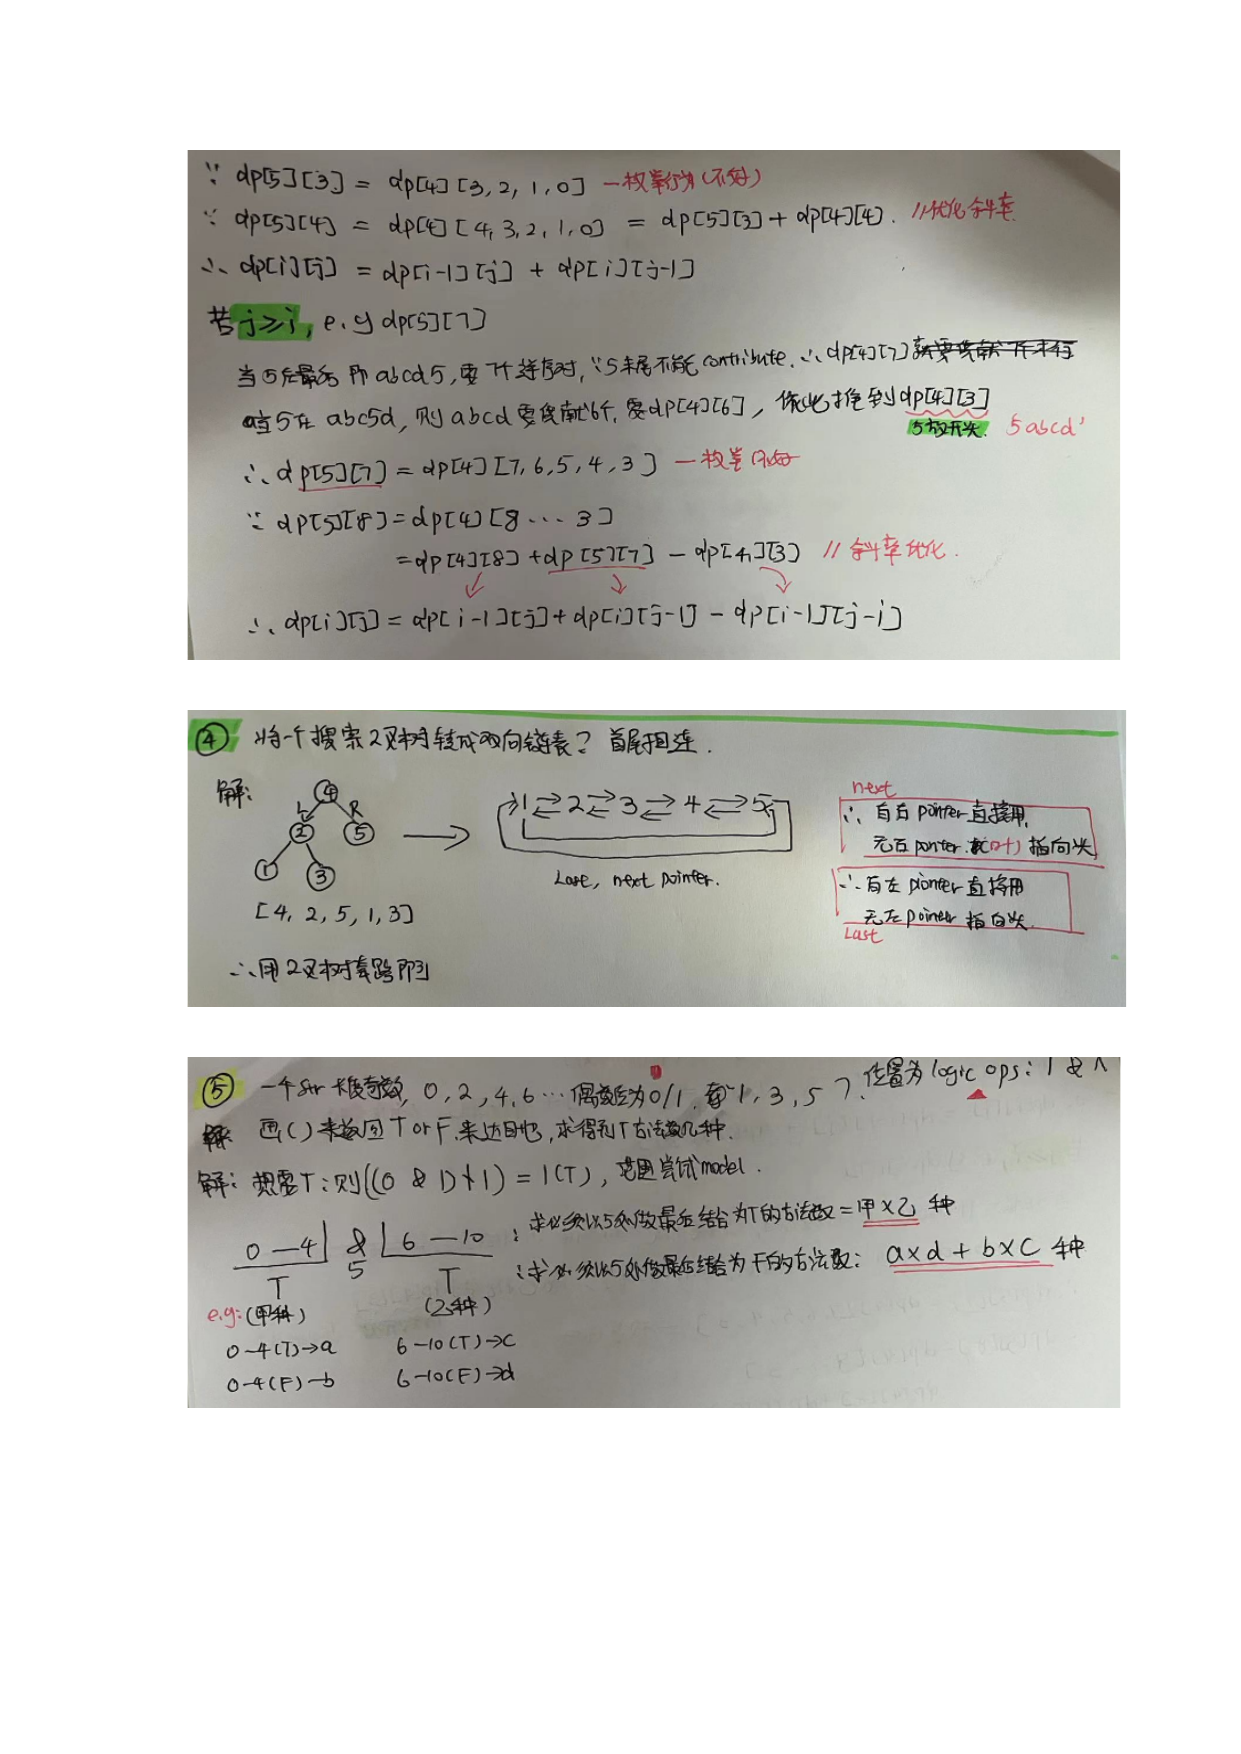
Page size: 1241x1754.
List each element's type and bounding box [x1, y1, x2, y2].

picture [187, 150, 1121, 660]
picture [187, 710, 1127, 1007]
picture [187, 1057, 1121, 1408]
